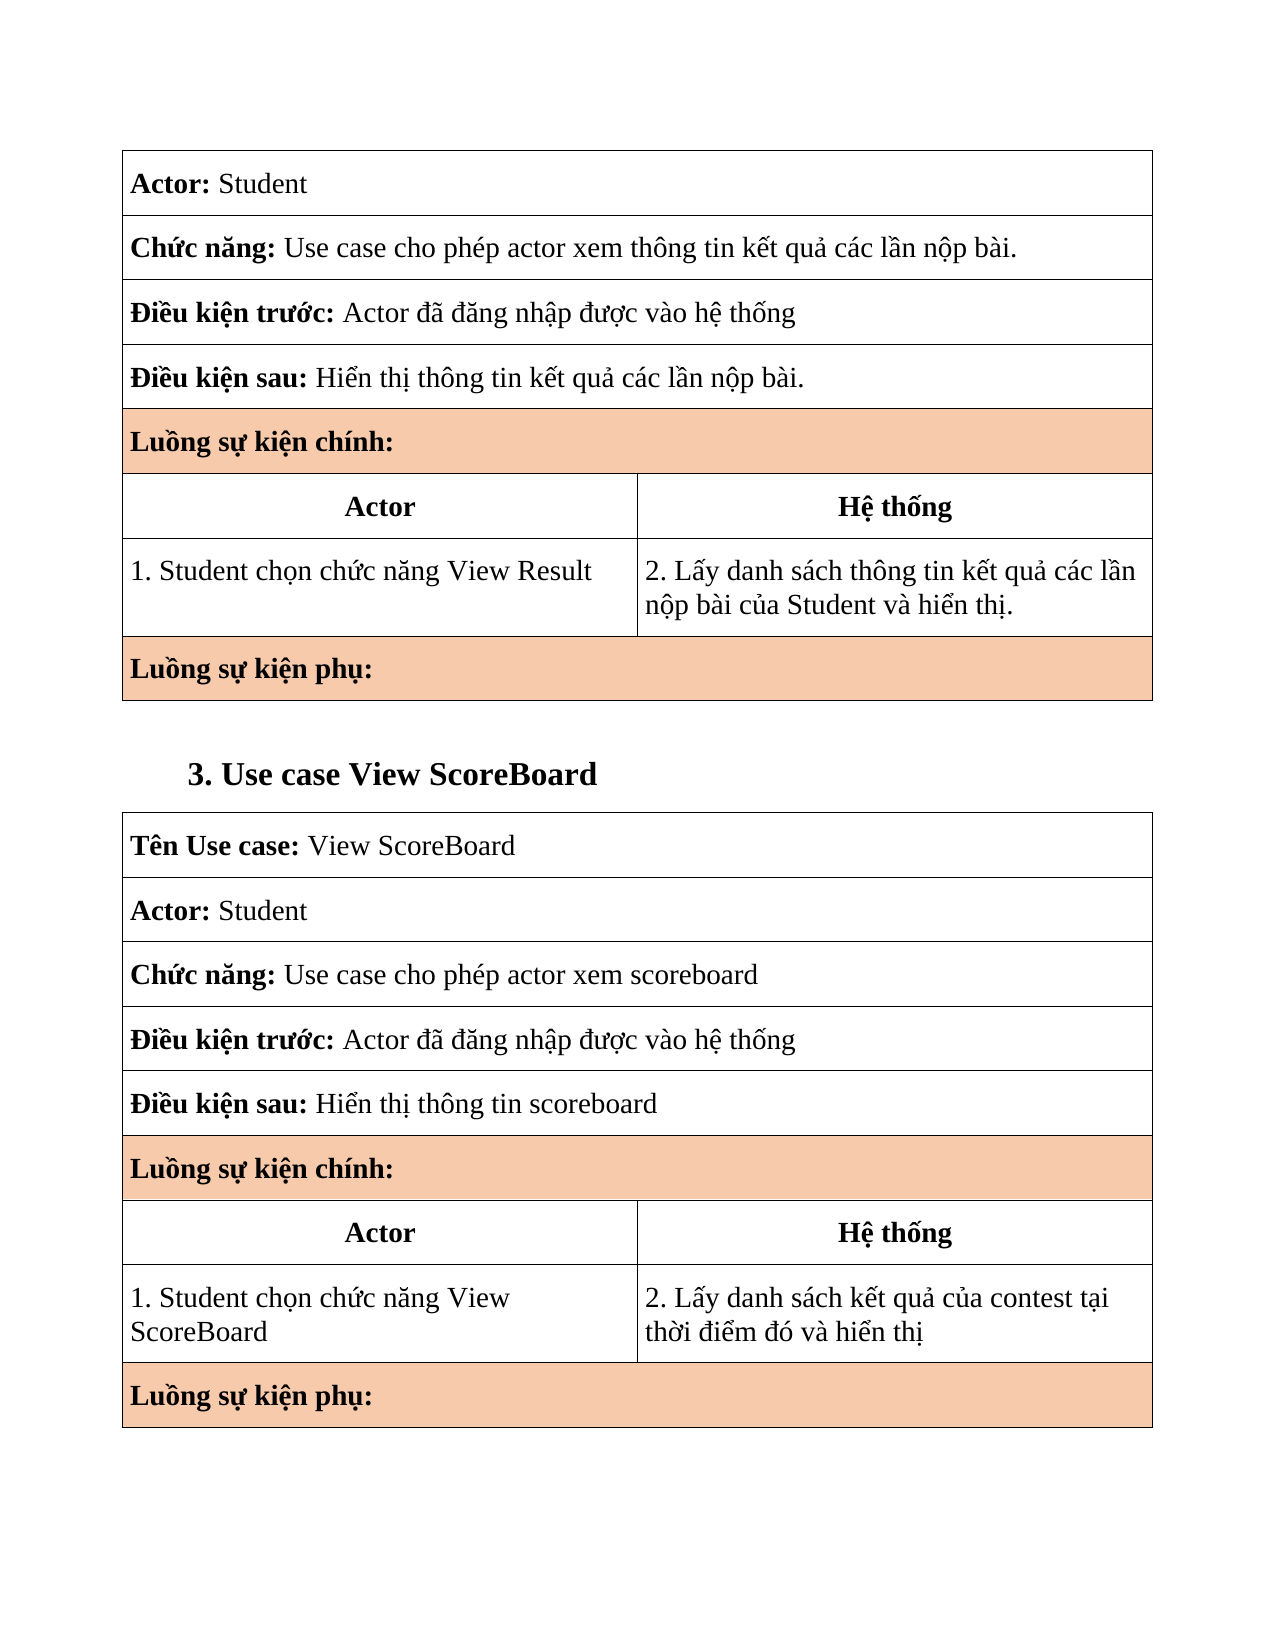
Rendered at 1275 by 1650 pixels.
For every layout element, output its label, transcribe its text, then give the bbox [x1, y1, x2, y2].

table_cell Điều kiện sau: Hiển thị thông tin scoreboard [123, 1071, 1152, 1135]
text 3. Use case View ScoreBoard [187, 754, 1125, 792]
table_cell Chức năng: Use case cho phép actor xem scoreboard [123, 942, 1152, 1006]
table_cell Điều kiện trước: Actor đã đăng nhập được vào hệ thống [123, 1007, 1152, 1070]
table_cell Hệ thống [638, 474, 1152, 537]
table_cell Chức năng: Use case cho phép actor xem thông tin kết quả các lần nộp bài. [123, 216, 1152, 279]
table_cell Actor: Student [123, 151, 1152, 214]
table_cell Luồng sự kiện chính: [123, 409, 1152, 473]
table_cell Hệ thống [638, 1201, 1152, 1264]
table_cell Actor [123, 1201, 637, 1264]
table_cell 2. Lấy danh sách thông tin kết quả các lần nộp bài của Student và hiển thị. [638, 539, 1152, 636]
table_cell Điều kiện sau: Hiển thị thông tin kết quả các lần nộp bài. [123, 345, 1152, 408]
table_cell Actor: Student [123, 878, 1152, 941]
table_cell Luồng sự kiện phụ: [123, 1363, 1152, 1427]
table_header Tên Use case: View ScoreBoard [123, 813, 1152, 877]
table_cell 1. Student chọn chức năng View ScoreBoard [123, 1265, 637, 1362]
table_cell 1. Student chọn chức năng View Result [123, 539, 637, 636]
table_cell Actor [123, 474, 637, 537]
table_cell Luồng sự kiện phụ: [123, 637, 1152, 700]
table_cell Điều kiện trước: Actor đã đăng nhập được vào hệ thống [123, 280, 1152, 344]
table_cell 2. Lấy danh sách kết quả của contest tại thời điểm đó và hiển thị [638, 1265, 1152, 1362]
table_cell Luồng sự kiện chính: [123, 1136, 1152, 1199]
